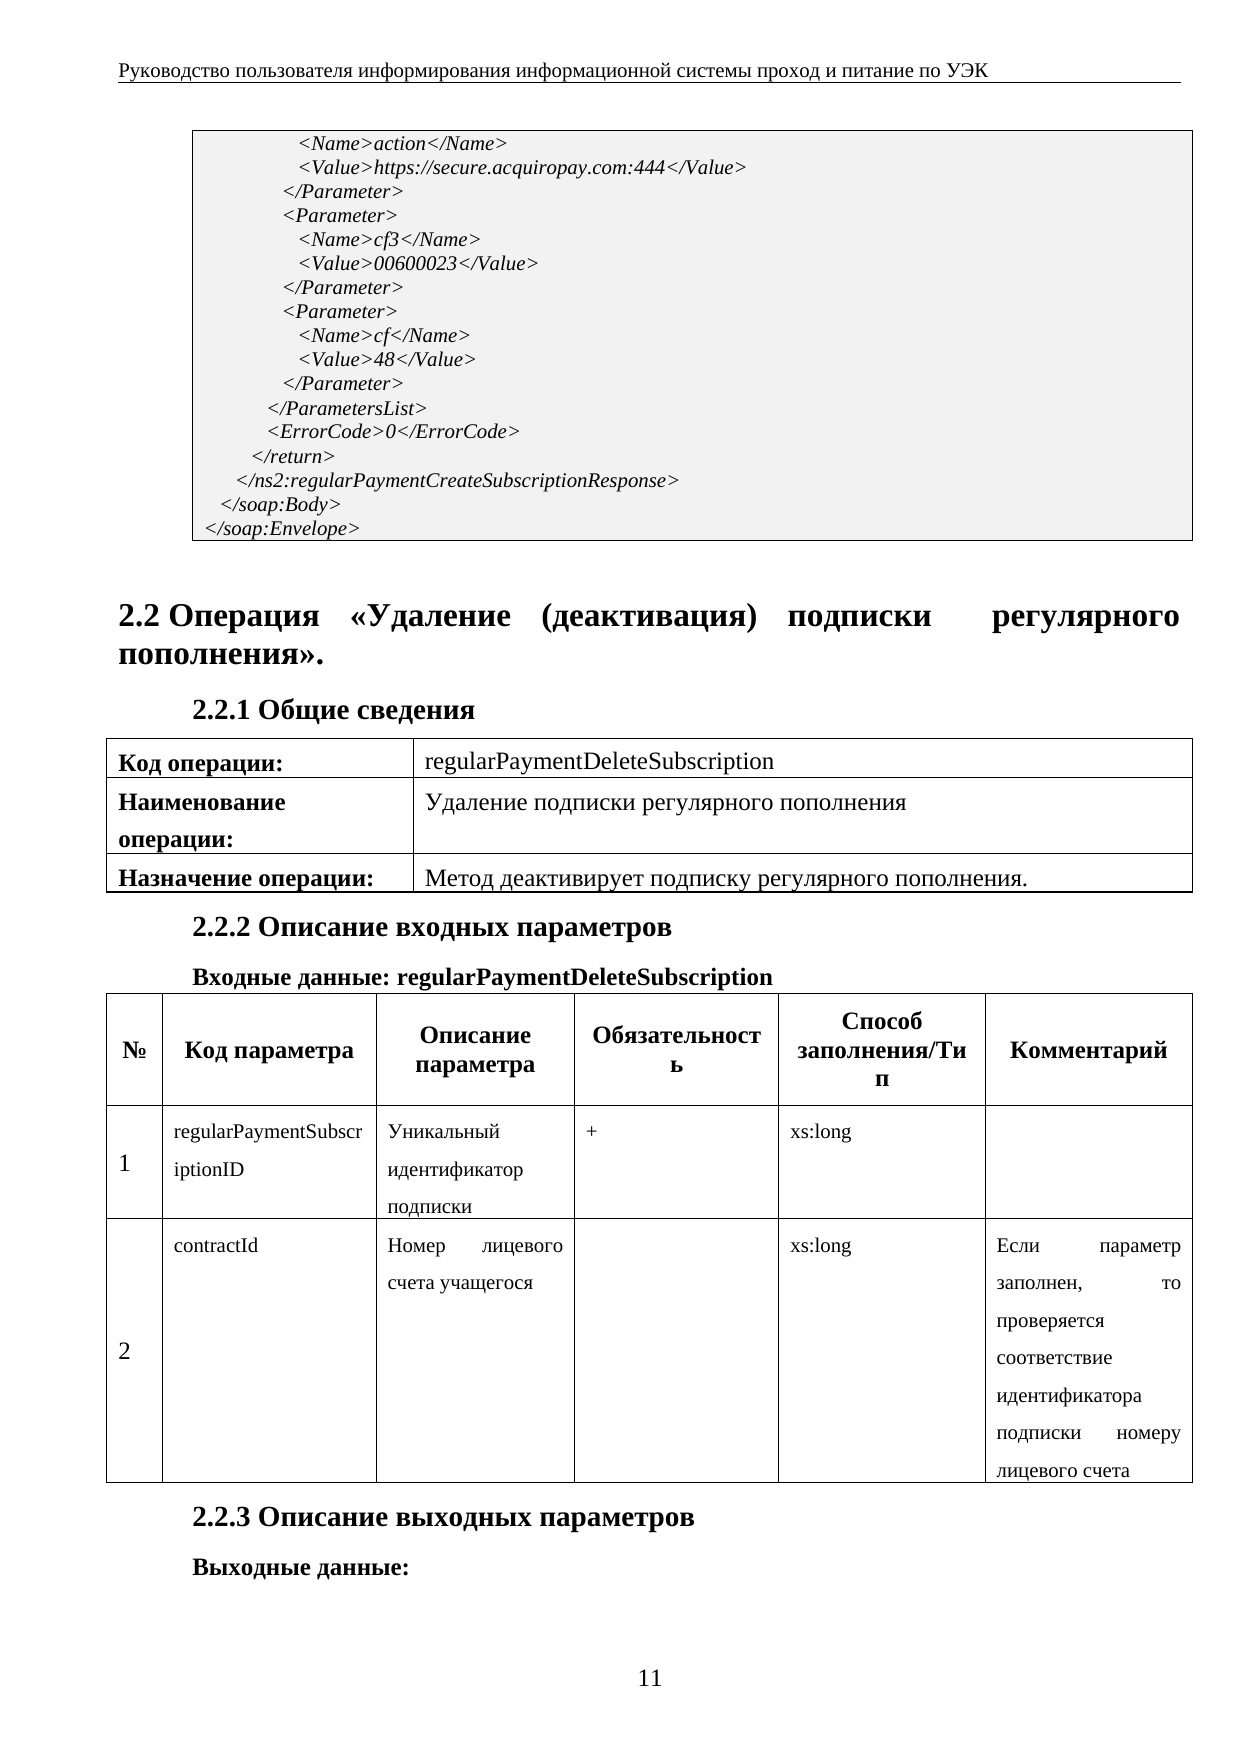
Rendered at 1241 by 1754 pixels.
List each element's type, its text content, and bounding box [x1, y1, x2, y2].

table_header regularPaymentDeleteSubscription [414, 739, 1192, 777]
table_header № [107, 994, 162, 1105]
table_cell Удаление подписки регулярного пополнения [414, 778, 1192, 853]
table_header Способ заполнения/Тип [779, 994, 985, 1105]
table_cell [986, 1106, 1192, 1218]
table_header Описание параметра [377, 994, 574, 1105]
table_header Обязательность [575, 994, 778, 1105]
table_cell xs:long [779, 1219, 985, 1482]
table_cell [575, 1219, 778, 1482]
table_cell contractId [163, 1219, 376, 1482]
table_cell 2 [107, 1219, 162, 1482]
table_header Комментарий [986, 994, 1192, 1105]
table_cell + [575, 1106, 778, 1218]
subtitle Операция «Удаление (деактивация) подписки регулярного пополнения». [118, 595, 1181, 672]
table_cell Номер лицевого счета учащегося [377, 1219, 574, 1482]
text Описание выходных параметров [192, 1495, 1181, 1533]
table_cell Наименование операции: [107, 778, 413, 853]
table_cell 1 [107, 1106, 162, 1218]
table_cell Назначение операции: [107, 854, 413, 891]
table_cell regularPaymentSubscriptionID [163, 1106, 376, 1218]
text Входные данные: regularPaymentDeleteSubscription [118, 955, 1181, 992]
table_cell Метод деактивирует подписку регулярного пополнения. [414, 854, 1192, 891]
text Общие сведения [192, 688, 1181, 726]
table_cell Если параметр заполнен, то проверяется соответствие идентификатора подписки номеру лицевого счета [986, 1219, 1192, 1482]
table_header Код операции: [107, 739, 413, 777]
text Описание входных параметров [192, 905, 1181, 942]
table_cell Уникальный идентификатор подписки [377, 1106, 574, 1218]
table_header Код параметра [163, 994, 376, 1105]
table_cell xs:long [779, 1106, 985, 1218]
text Выходные данные: [118, 1545, 1181, 1583]
